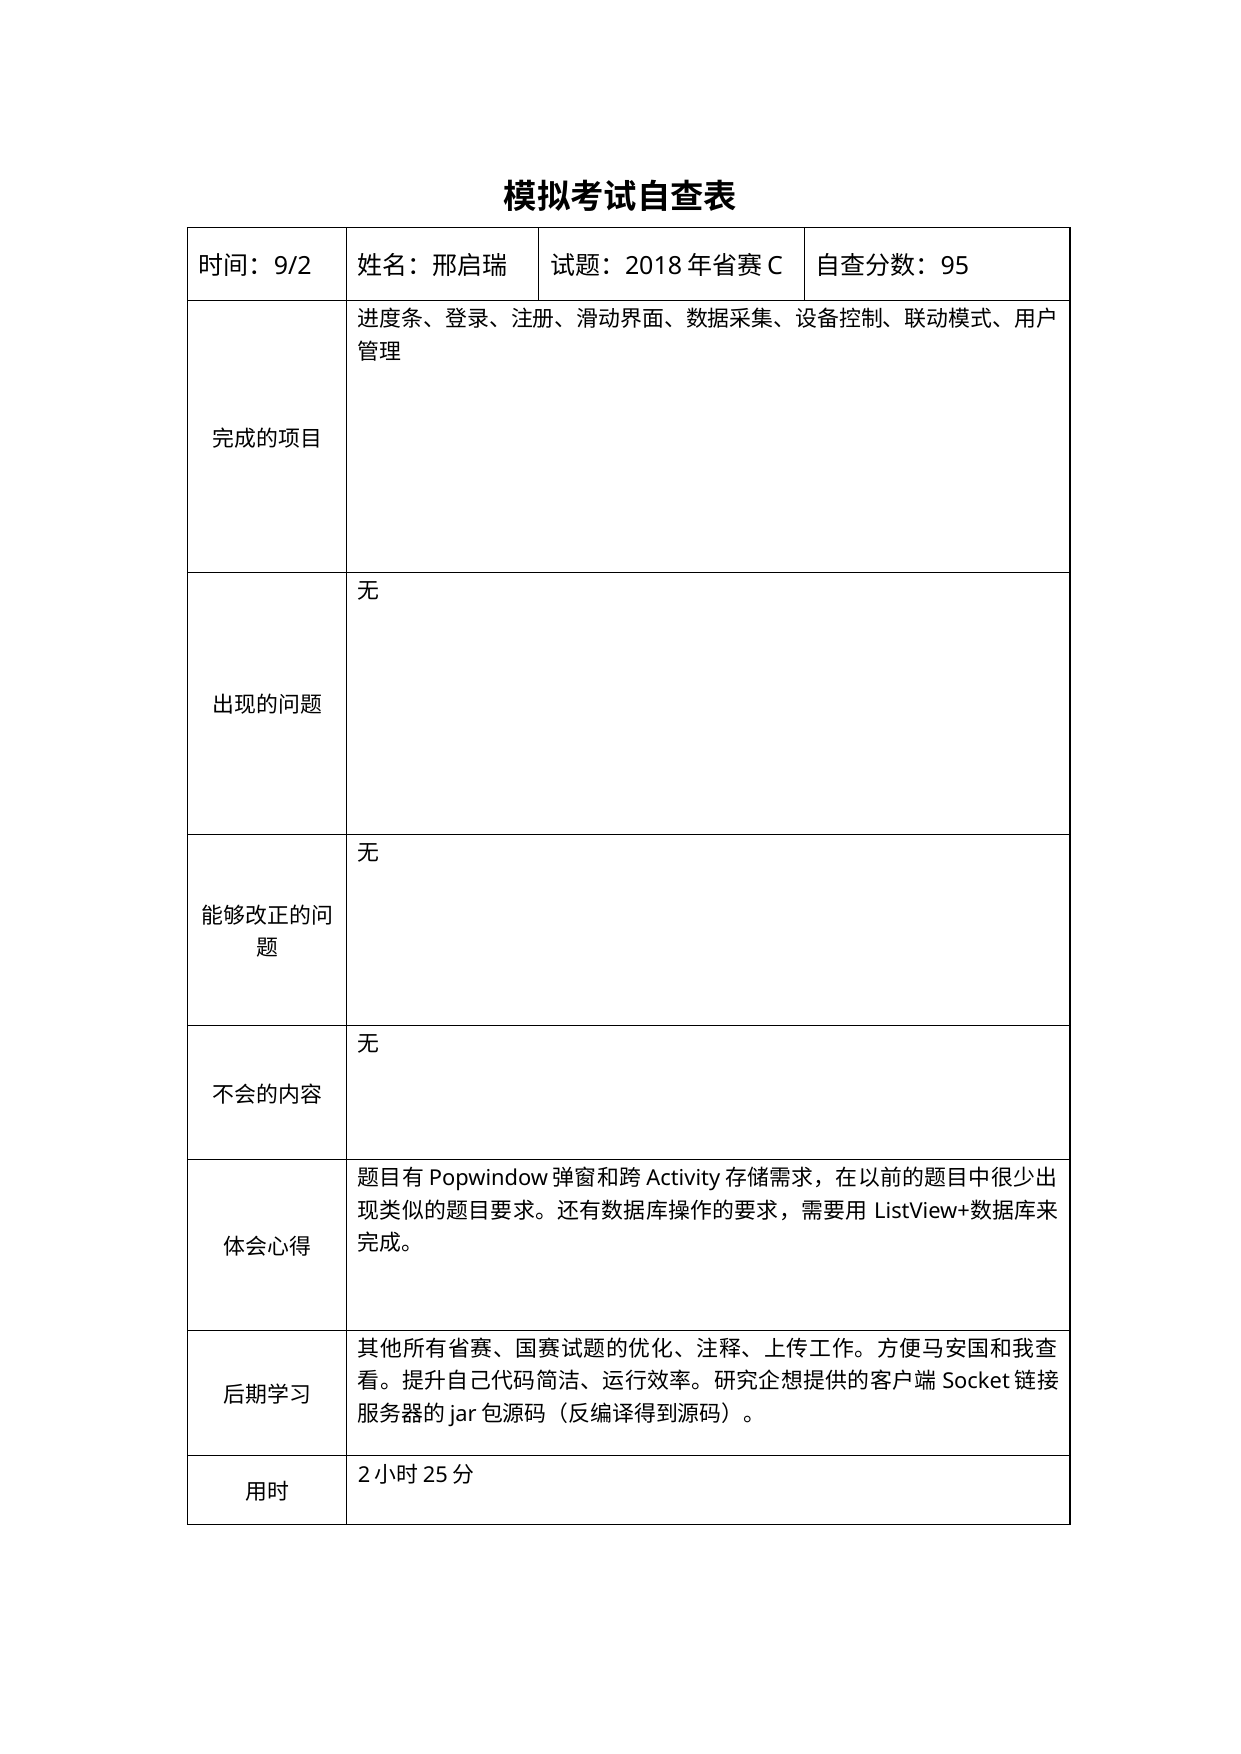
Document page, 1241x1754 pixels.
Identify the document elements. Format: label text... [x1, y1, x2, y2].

table_cell 2小时25分 [347, 1456, 1069, 1523]
table_cell 完成的项目 [188, 301, 346, 572]
table_cell 能够改正的问题 [188, 835, 346, 1025]
text 模拟考试自查表 [187, 162, 1053, 227]
table_cell 其他所有省赛、国赛试题的优化、注释、上传工作。方便马安国和我查看。提升自己代码简洁、运行效率。研究企想提供的客户端Socket链接服务器的jar包源码（反编译得到源码）。 [347, 1331, 1069, 1455]
table_header 试题：2018年省赛C [539, 228, 804, 300]
table_cell 体会心得 [188, 1160, 346, 1329]
table_header 姓名：邢启瑞 [347, 228, 538, 300]
table_cell 用时 [188, 1456, 346, 1523]
table_cell 不会的内容 [188, 1026, 346, 1159]
table_cell 出现的问题 [188, 573, 346, 833]
table_cell 无 [347, 835, 1069, 1025]
table_header 时间：9/2 [188, 228, 346, 300]
table_header 自查分数：95 [805, 228, 1069, 300]
table_cell 进度条、登录、注册、滑动界面、数据采集、设备控制、联动模式、用户管理 [347, 301, 1069, 572]
table_cell 无 [347, 573, 1069, 833]
table_cell 后期学习 [188, 1331, 346, 1455]
table_cell 无 [347, 1026, 1069, 1159]
table_cell 题目有Popwindow弹窗和跨Activity存储需求，在以前的题目中很少出现类似的题目要求。还有数据库操作的要求，需要用ListView+数据库来完成。 [347, 1160, 1069, 1329]
